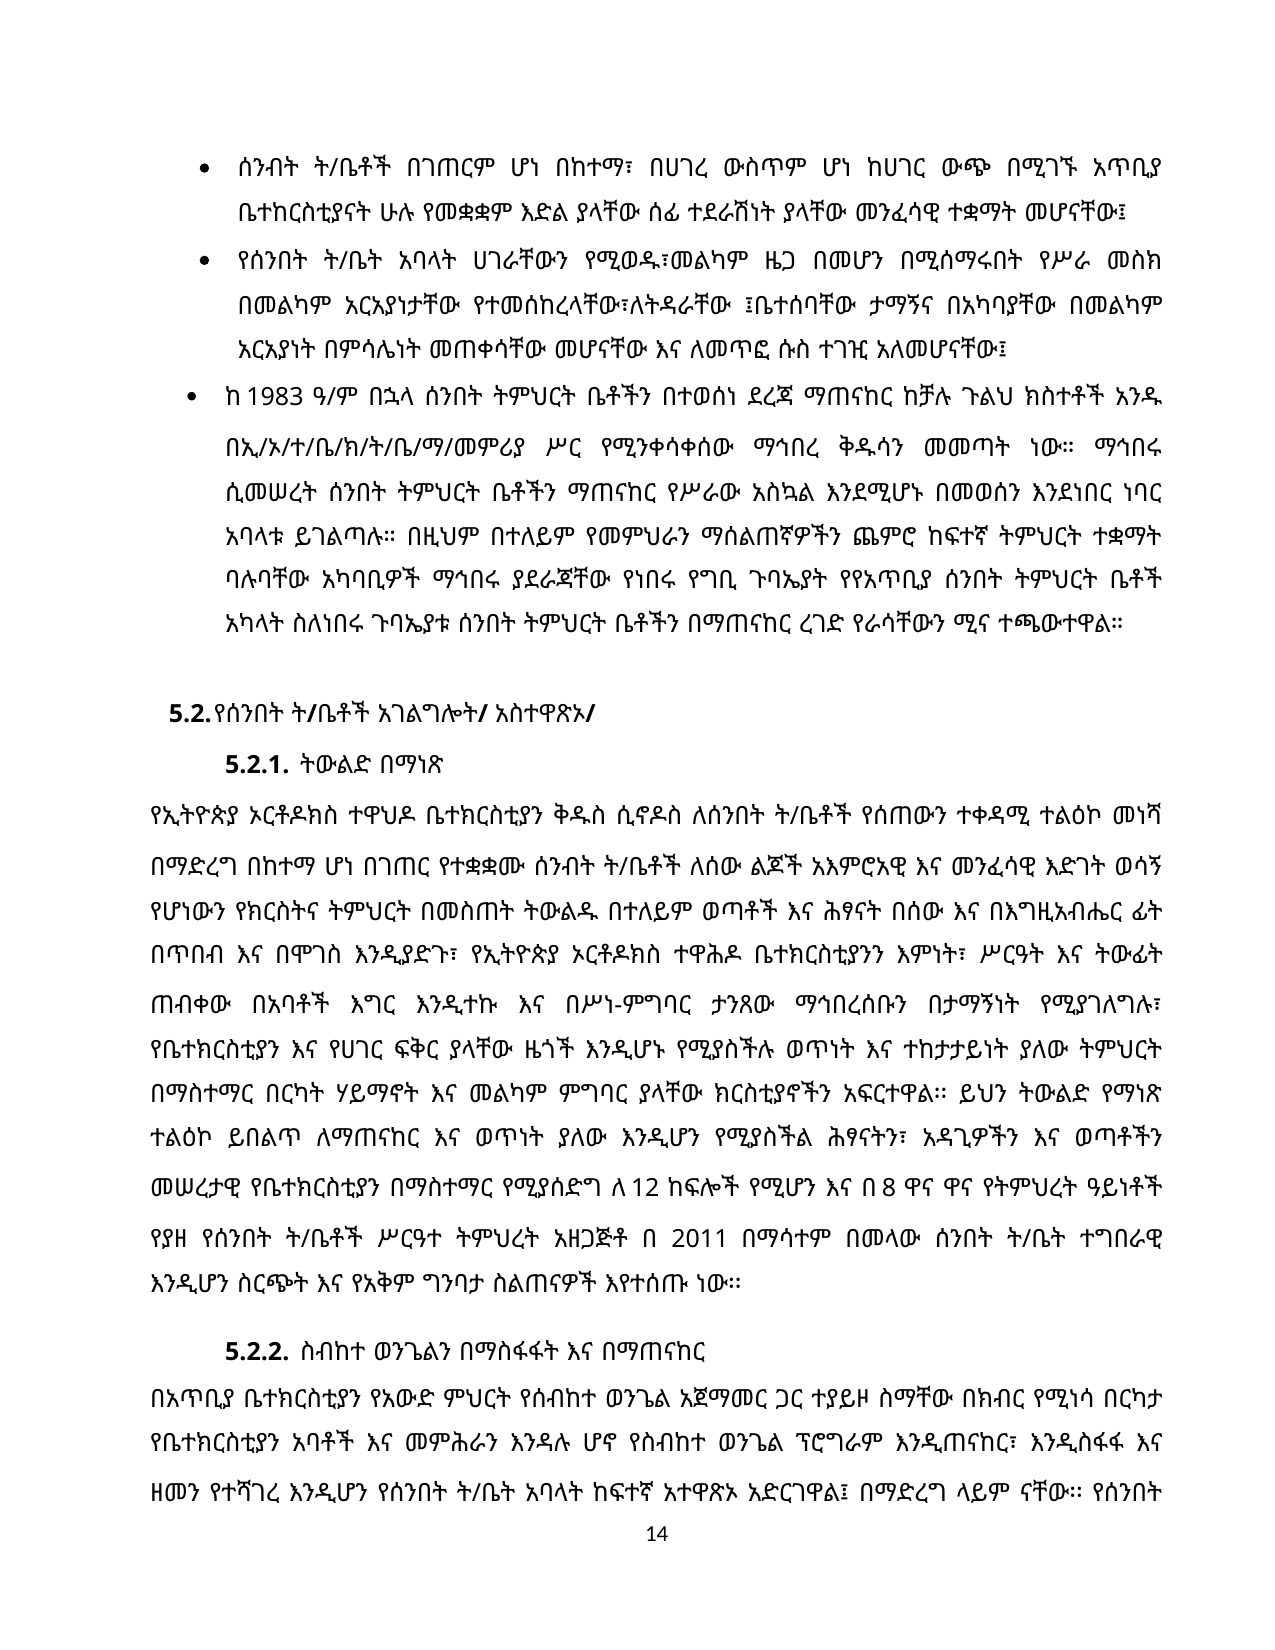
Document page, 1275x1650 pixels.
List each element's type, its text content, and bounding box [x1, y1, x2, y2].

list ከ1983 ዓ/ም በኋላ ሰንበት ትምህርት ቤቶችን በተወሰነ ደረጃ ማጠናከር ከቻሉ ጉልህ ክስተቶች አንዱ በኢ/ኦ/ተ/ቤ/ክ/ት/ቤ/ማ/መምሪያ ሥር የሚንቀሳቀሰው ማኅበረ ቅዱሳን መመጣት ነው። ማኅበሩ ሲመሠረት ሰንበት ትምህርት ቤቶችን ማጠናከር የሥራው አስኳል እንደሚሆኑ በመወሰን እንደነበር ነባር አባላቱ ይገልጣሉ። በዚህም በተለይም የመምህራን ማሰልጠኛዎችን ጨምሮ ከፍተኛ ትምህርት ተቋማት ባሉባቸው አካባቢዎች ማኅበሩ ያደራጃቸው የነበሩ የግቢ ጉባኤያት የየአጥቢያ ሰንበት ትምህርት ቤቶች አካላት ስለነበሩ ጉባኤያቱ ሰንበት ትምህርት ቤቶችን በማጠናከር ረገድ የራሳቸውን ሚና ተጫውተዋል። [187, 378, 1162, 639]
text የኢትዮጵያ ኦርቶዶክስ ተዋህዶ ቤተክርስቲያን ቅዱስ ሲኖዶስ ለሰንበት ት/ቤቶች የሰጠውን ተቀዳሚ ተልዕኮ መነሻ በማድረግ በከተማ ሆነ በገጠር የተቋቋሙ ሰንብት ት/ቤቶች ለሰው ልጆች አእምሮአዊ እና መንፈሳዊ እድገት ወሳኝ የሆነውን የክርስትና ትምህርት በመስጠት ትውልዱ በተለይም ወጣቶች እና ሕፃናት በሰው እና በእግዚአብሔር ፊት በጥበብ እና በሞገስ እንዲያድጉ፣ የኢትዮጵያ ኦርቶዶክስ ተዋሕዶ ቤተክርስቲያንን እምነት፣ ሥርዓት እና ትውፊት ጠብቀው በአባቶች እግር እንዲተኩ እና በሥነ-ምግባር ታንጸው ማኅበረሰቡን በታማኝነት የሚያገለግሉ፣ የቤተክርስቲያን እና የሀገር ፍቅር ያላቸው ዜጎች እንዲሆኑ የሚያስችሉ ወጥነት እና ተከታታይነት ያለው ትምህርት በማስተማር በርካት ሃይማኖት እና መልካም ምግባር ያላቸው ክርስቲያኖችን አፍርተዋል፡፡ ይህን ትውልድ የማነጽ ተልዕኮ ይበልጥ ለማጠናከር እና ወጥነት ያለው እንዲሆን የሚያስችል ሕፃናትን፣ አዳጊዎችን እና ወጣቶችን መሠረታዊ የቤተክርስቲያን በማስተማር የሚያሰድግ ለ12 ከፍሎች የሚሆን እና በ8 ዋና ዋና የትምህረት ዓይነቶች የያዘ የሰንበት ት/ቤቶች ሥርዓተ ትምህረት አዘጋጅቶ በ 2011 በማሳተም በመላው ሰንበት ት/ቤት ተግበራዊ እንዲሆን ስርጭት እና የአቅም ግንባታ ስልጠናዎች እየተሰጡ ነው፡፡ [150, 797, 1162, 1298]
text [150, 1384, 1162, 1508]
list ሰንብት ት/ቤቶች በገጠርም ሆነ በከተማ፣ በሀገረ ውስጥም ሆነ ከሀገር ውጭ በሚገኙ አጥቢያ ቤተከርስቲያናት ሁሉ የመቋቋም እድል ያላቸው ሰፊ ተደራሽነት ያላቸው መንፈሳዊ ተቋማት መሆናቸው፤ [200, 150, 1162, 228]
list የሰንበት ት/ቤት አባላት ሀገራቸውን የሚወዱ፣መልካም ዜጋ በመሆን በሚሰማሩበት የሥራ መስክ በመልካም አርአያነታቸው የተመሰከረላቸው፣ለትዳራቸው ፤ቤተሰባቸው ታማኝና በአካባያቸው በመልካም አርአያነት በምሳሌነት መጠቀሳቸው መሆናቸው እና ለመጥፎ ሱስ ተገዢ አለመሆናቸው፤ [200, 242, 1162, 364]
list የሰንበት ት/ቤቶች አገልግሎት/ አስተዋጽኦ/ [169, 695, 1162, 729]
list ስብከተ ወንጌልን በማስፋፋት እና በማጠናከር [225, 1333, 1162, 1367]
list ትውልድ በማነጽ [225, 746, 1162, 780]
